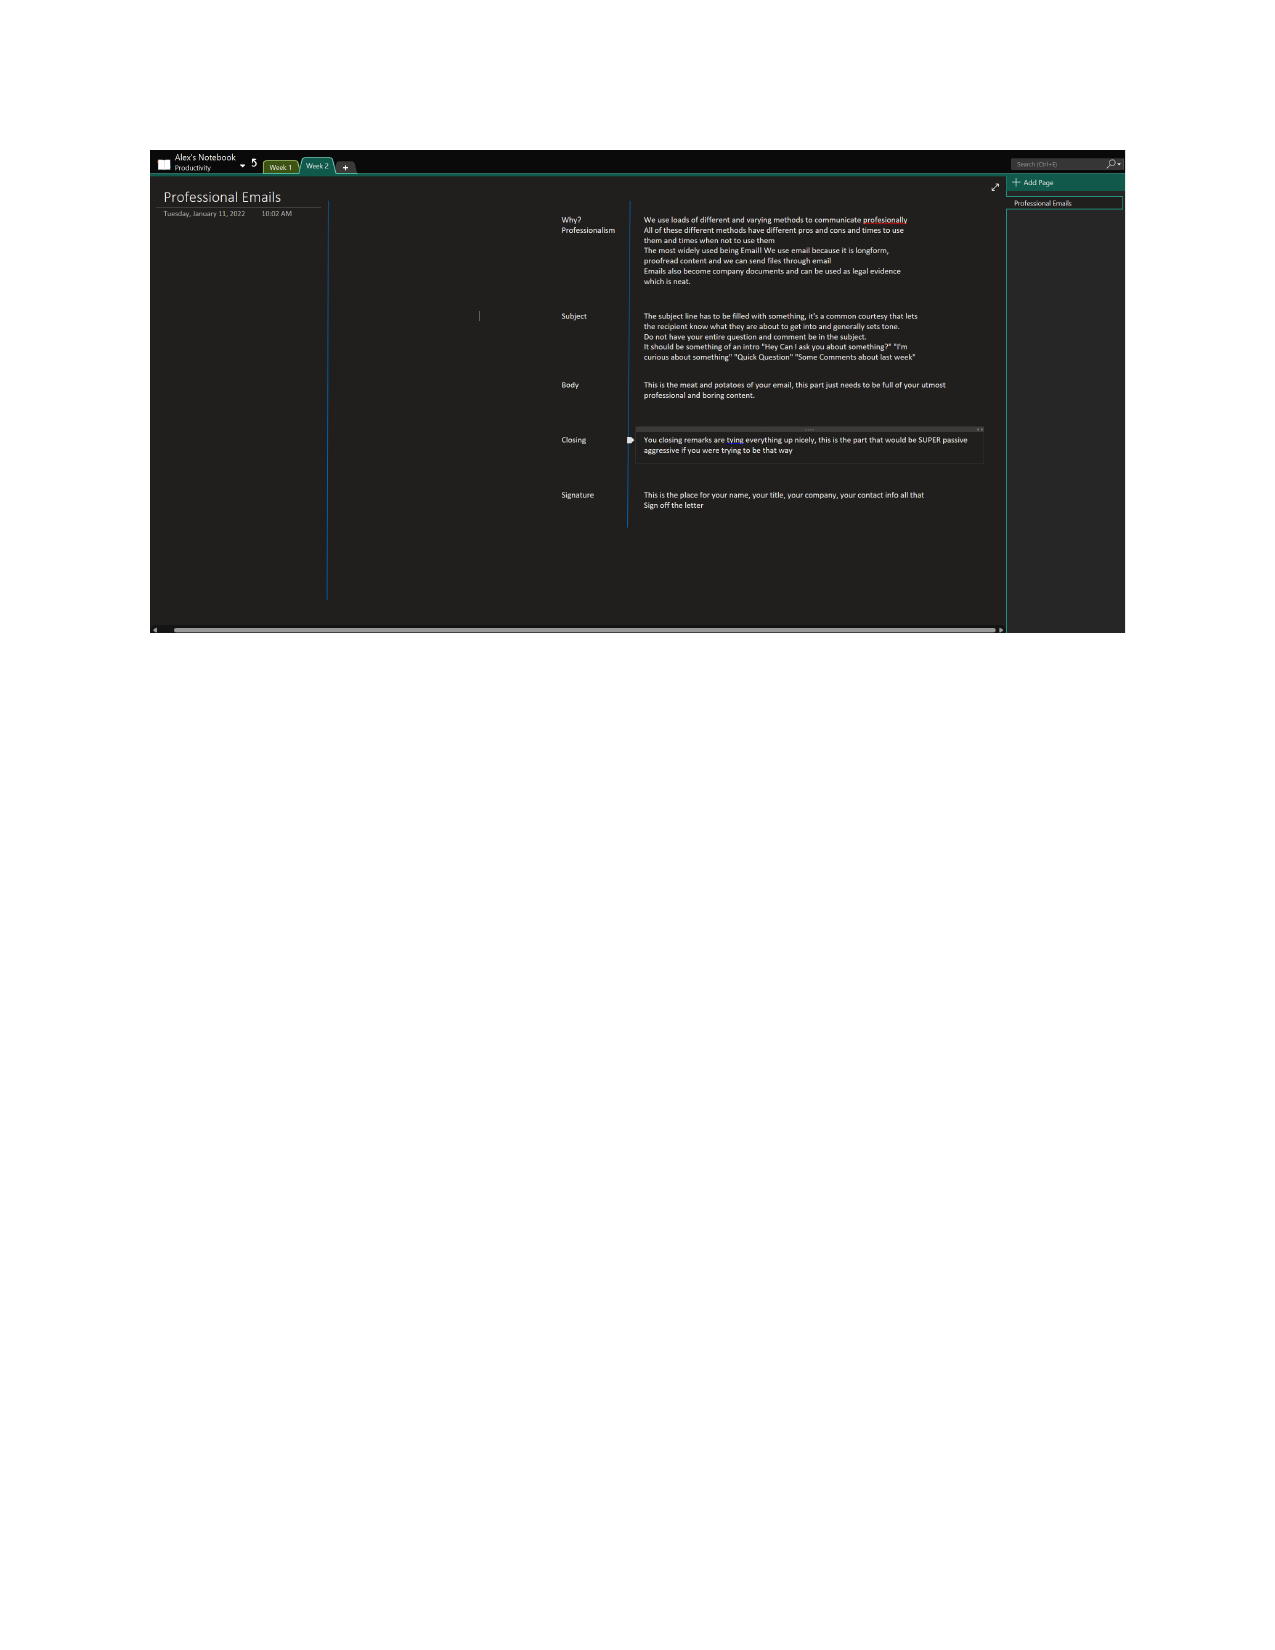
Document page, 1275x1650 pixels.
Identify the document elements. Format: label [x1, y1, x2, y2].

picture [150, 150, 1125, 633]
